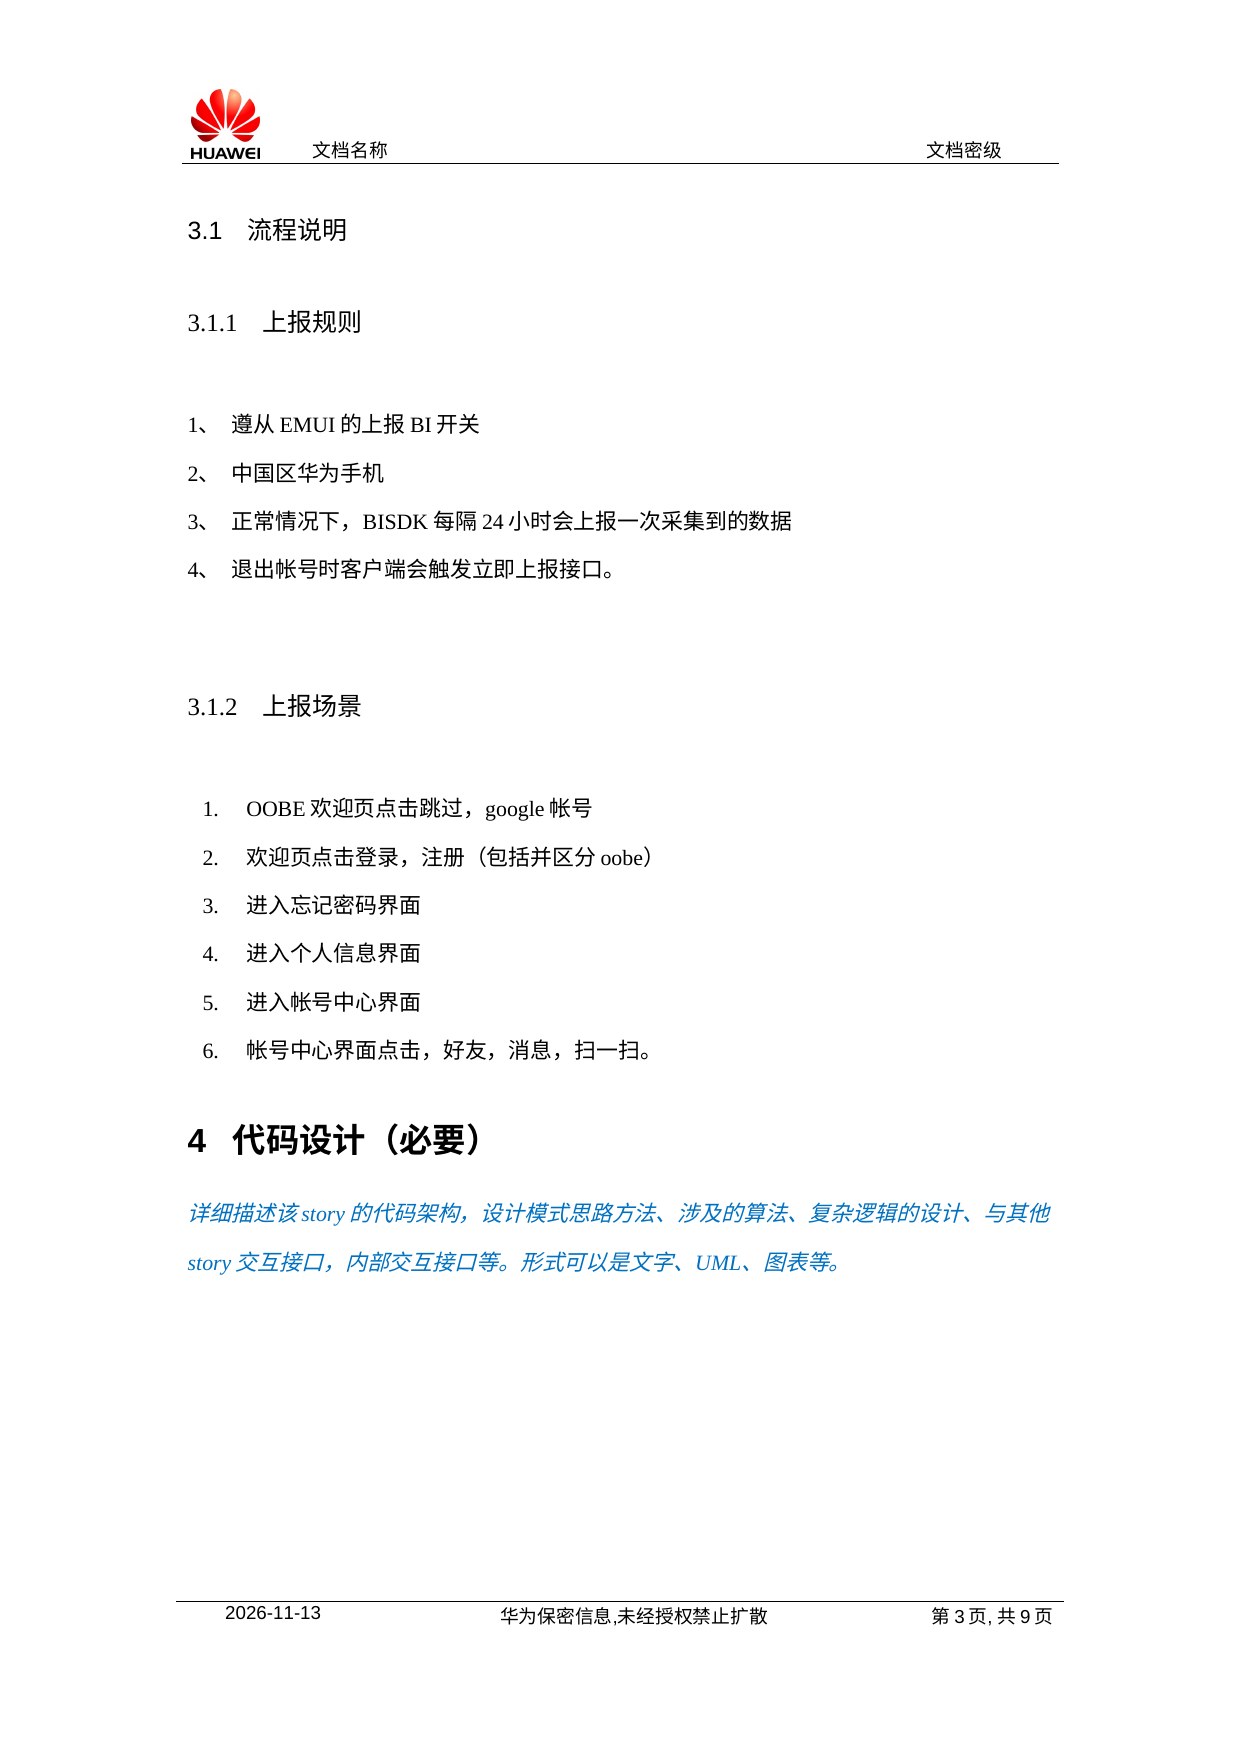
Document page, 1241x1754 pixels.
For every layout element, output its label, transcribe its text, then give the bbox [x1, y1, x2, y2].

list 帐号中心界面点击，好友，消息，扫一扫。 [202, 1033, 1053, 1065]
list 遵从EMUI的上报BI开关 [187, 407, 1053, 439]
list 退出帐号时客户端会触发立即上报接口。 [187, 552, 1053, 584]
list 进入帐号中心界面 [202, 984, 1053, 1017]
picture [191, 89, 260, 159]
list OOBE欢迎页点击跳过，google帐号 [202, 791, 1053, 823]
list 正常情况下，BISDK 每隔24小时会上报一次采集到的数据 [187, 503, 1053, 536]
subtitle 上报场景 [187, 672, 1053, 737]
list 进入个人信息界面 [202, 936, 1053, 968]
list 中国区华为手机 [187, 455, 1053, 488]
list 欢迎页点击登录，注册（包括并区分oobe） [202, 839, 1053, 872]
subtitle 流程说明 [187, 196, 1053, 261]
text 详细描述该story的代码架构，设计模式思路方法、涉及的算法、复杂逻辑的设计、与其他story交互接口，内部交互接口等。形式可以是文字、UML、图表等。 [187, 1196, 1053, 1277]
subtitle 代码设计（必要） [187, 1106, 1053, 1171]
subtitle 上报规则 [187, 288, 1053, 353]
list 进入忘记密码界面 [202, 888, 1053, 920]
